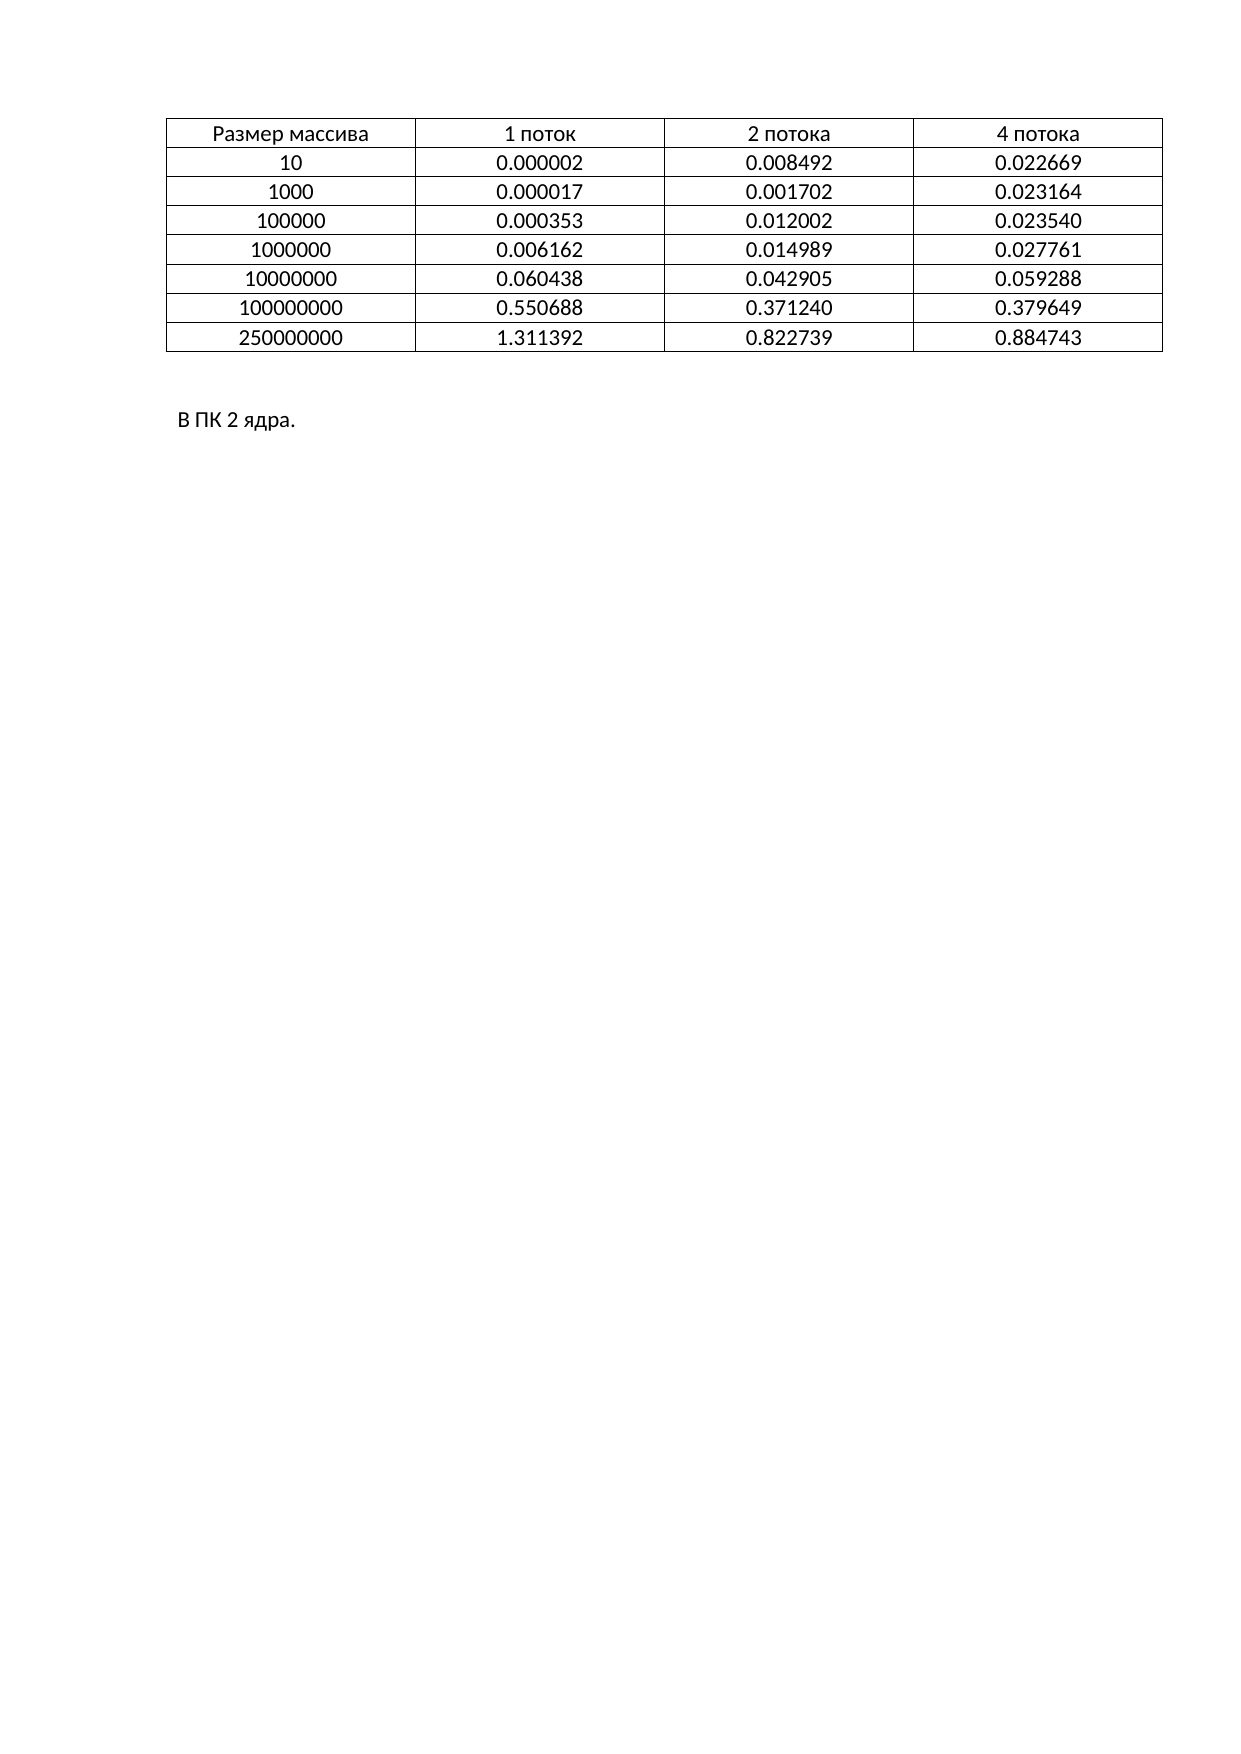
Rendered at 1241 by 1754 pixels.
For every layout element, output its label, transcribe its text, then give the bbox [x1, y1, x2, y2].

table_cell 0.008492 [665, 148, 913, 176]
table_cell 100000000 [167, 294, 415, 322]
table_cell 100000 [167, 206, 415, 234]
table_cell 1000000 [167, 235, 415, 263]
table_cell 0.822739 [665, 323, 913, 351]
table_cell 0.042905 [665, 265, 913, 292]
table_cell 0.371240 [665, 294, 913, 322]
table_cell 0.884743 [914, 323, 1162, 351]
table_cell 1.311392 [416, 323, 664, 351]
table_cell 0.379649 [914, 294, 1162, 322]
text В ПК 2 ядра. [177, 405, 1152, 433]
table_cell 1000 [167, 177, 415, 205]
table_cell 0.001702 [665, 177, 913, 205]
table_cell 0.059288 [914, 265, 1162, 292]
table_cell 0.000353 [416, 206, 664, 234]
table_cell 10000000 [167, 265, 415, 292]
table_cell 0.014989 [665, 235, 913, 263]
table_cell 0.006162 [416, 235, 664, 263]
table_header 4 потока [914, 119, 1162, 147]
table_cell 0.550688 [416, 294, 664, 322]
table_cell 0.012002 [665, 206, 913, 234]
table_cell 0.000002 [416, 148, 664, 176]
table_header 1 поток [416, 119, 664, 147]
table_cell 0.000017 [416, 177, 664, 205]
table_cell 0.022669 [914, 148, 1162, 176]
table_header 2 потока [665, 119, 913, 147]
table_cell 0.060438 [416, 265, 664, 292]
table_header Размер массива [167, 119, 415, 147]
table_cell 0.027761 [914, 235, 1162, 263]
table_cell 10 [167, 148, 415, 176]
table_cell 250000000 [167, 323, 415, 351]
table_cell 0.023540 [914, 206, 1162, 234]
table_cell 0.023164 [914, 177, 1162, 205]
